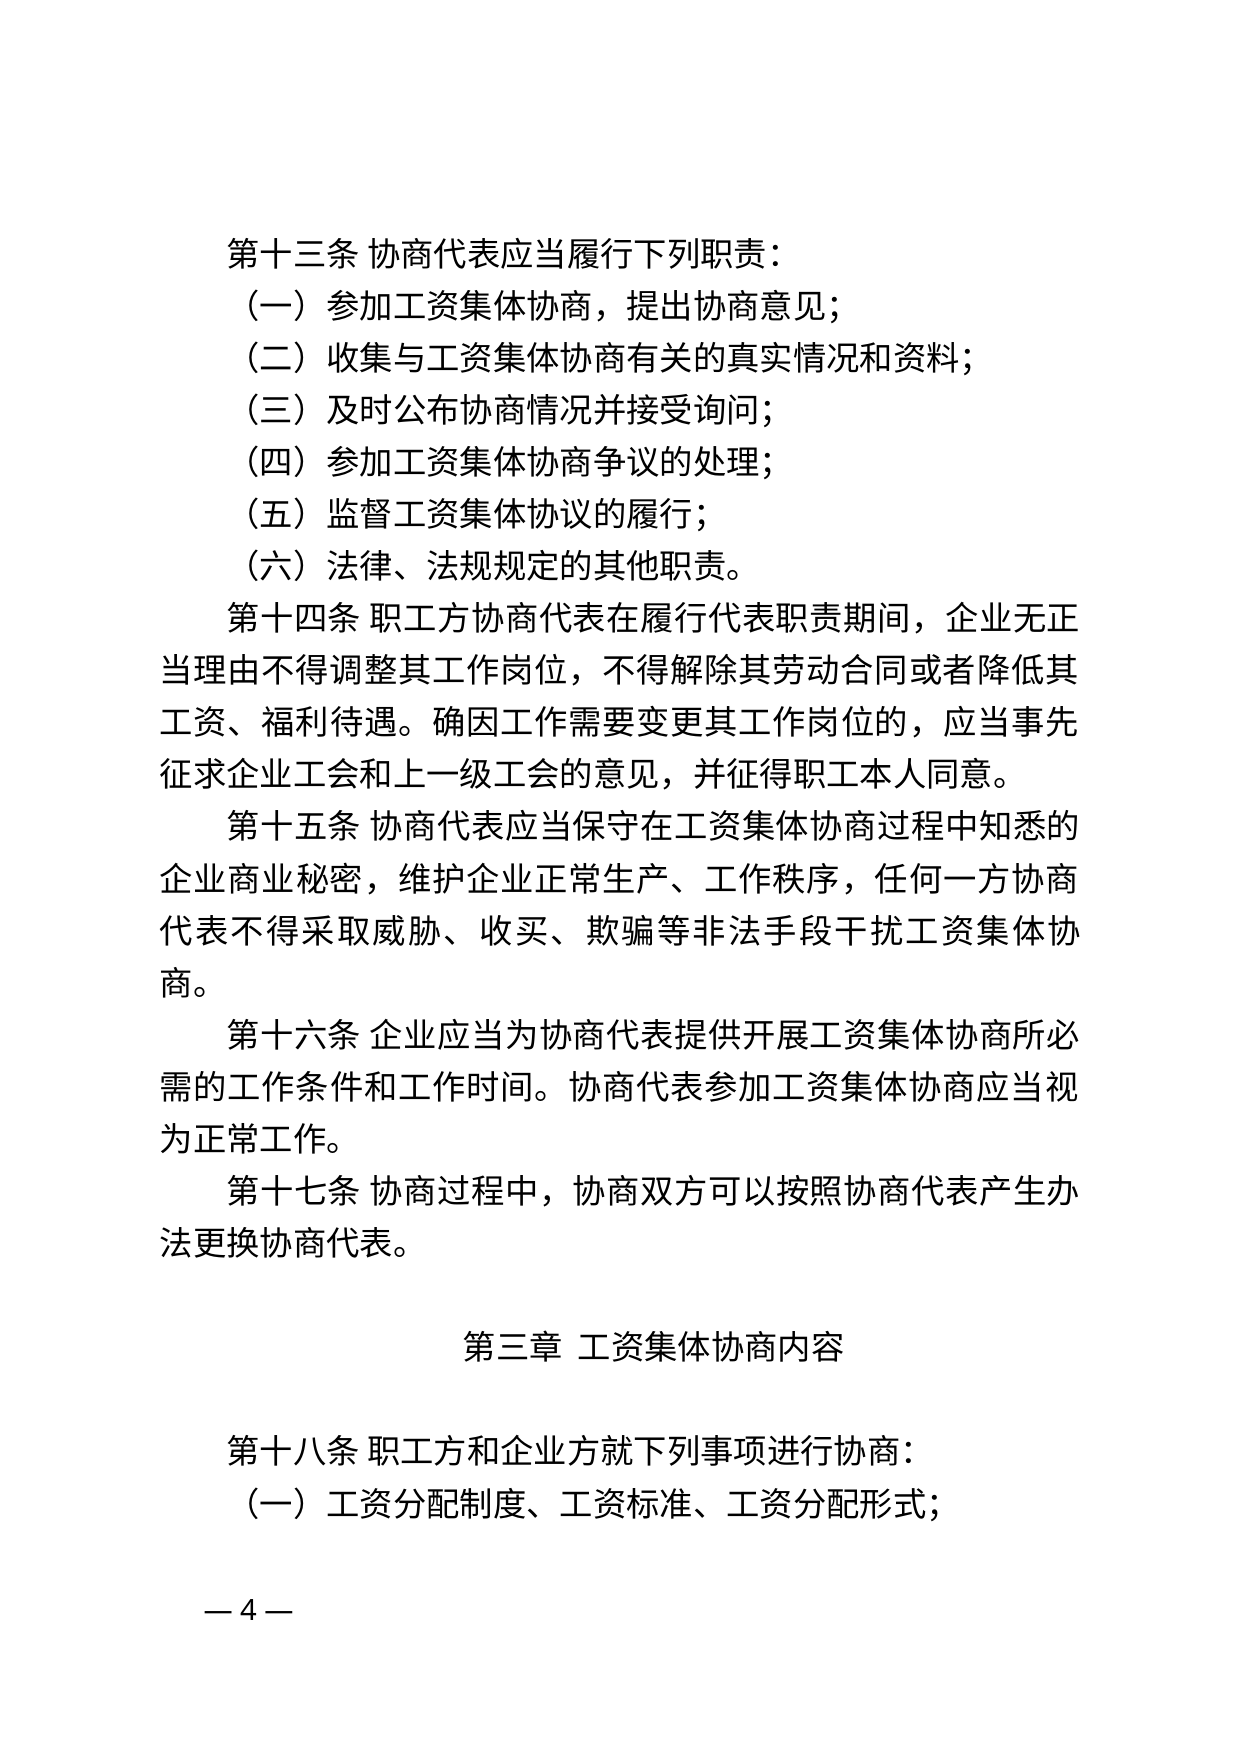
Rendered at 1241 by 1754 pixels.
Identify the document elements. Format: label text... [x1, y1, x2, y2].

text （五）监督工资集体协议的履行； [159, 485, 1081, 537]
text 第十六条 企业应当为协商代表提供开展工资集体协商所必需的工作条件和工作时间。协商代表参加工资集体协商应当视为正常工作。 [159, 1006, 1081, 1162]
text 第十八条 职工方和企业方就下列事项进行协商： [159, 1422, 1081, 1474]
text （六）法律、法规规定的其他职责。 [159, 537, 1081, 589]
text 第十三条 协商代表应当履行下列职责： [159, 224, 1081, 276]
text 第三章 工资集体协商内容 [159, 1318, 1081, 1370]
text （一）参加工资集体协商，提出协商意见； [159, 276, 1081, 328]
text 第十七条 协商过程中，协商双方可以按照协商代表产生办法更换协商代表。 [159, 1162, 1081, 1266]
text （四）参加工资集体协商争议的处理； [159, 433, 1081, 485]
text （一）工资分配制度、工资标准、工资分配形式； [159, 1474, 1081, 1526]
text 第十四条 职工方协商代表在履行代表职责期间，企业无正当理由不得调整其工作岗位，不得解除其劳动合同或者降低其工资、福利待遇。确因工作需要变更其工作岗位的，应当事先征求企业工会和上一级工会的意见，并征得职工本人同意。 [159, 589, 1081, 797]
text 第十五条 协商代表应当保守在工资集体协商过程中知悉的企业商业秘密，维护企业正常生产、工作秩序，任何一方协商代表不得采取威胁、收买、欺骗等非法手段干扰工资集体协商。 [159, 797, 1081, 1006]
text （二）收集与工资集体协商有关的真实情况和资料； [159, 328, 1081, 381]
text （三）及时公布协商情况并接受询问； [159, 381, 1081, 433]
